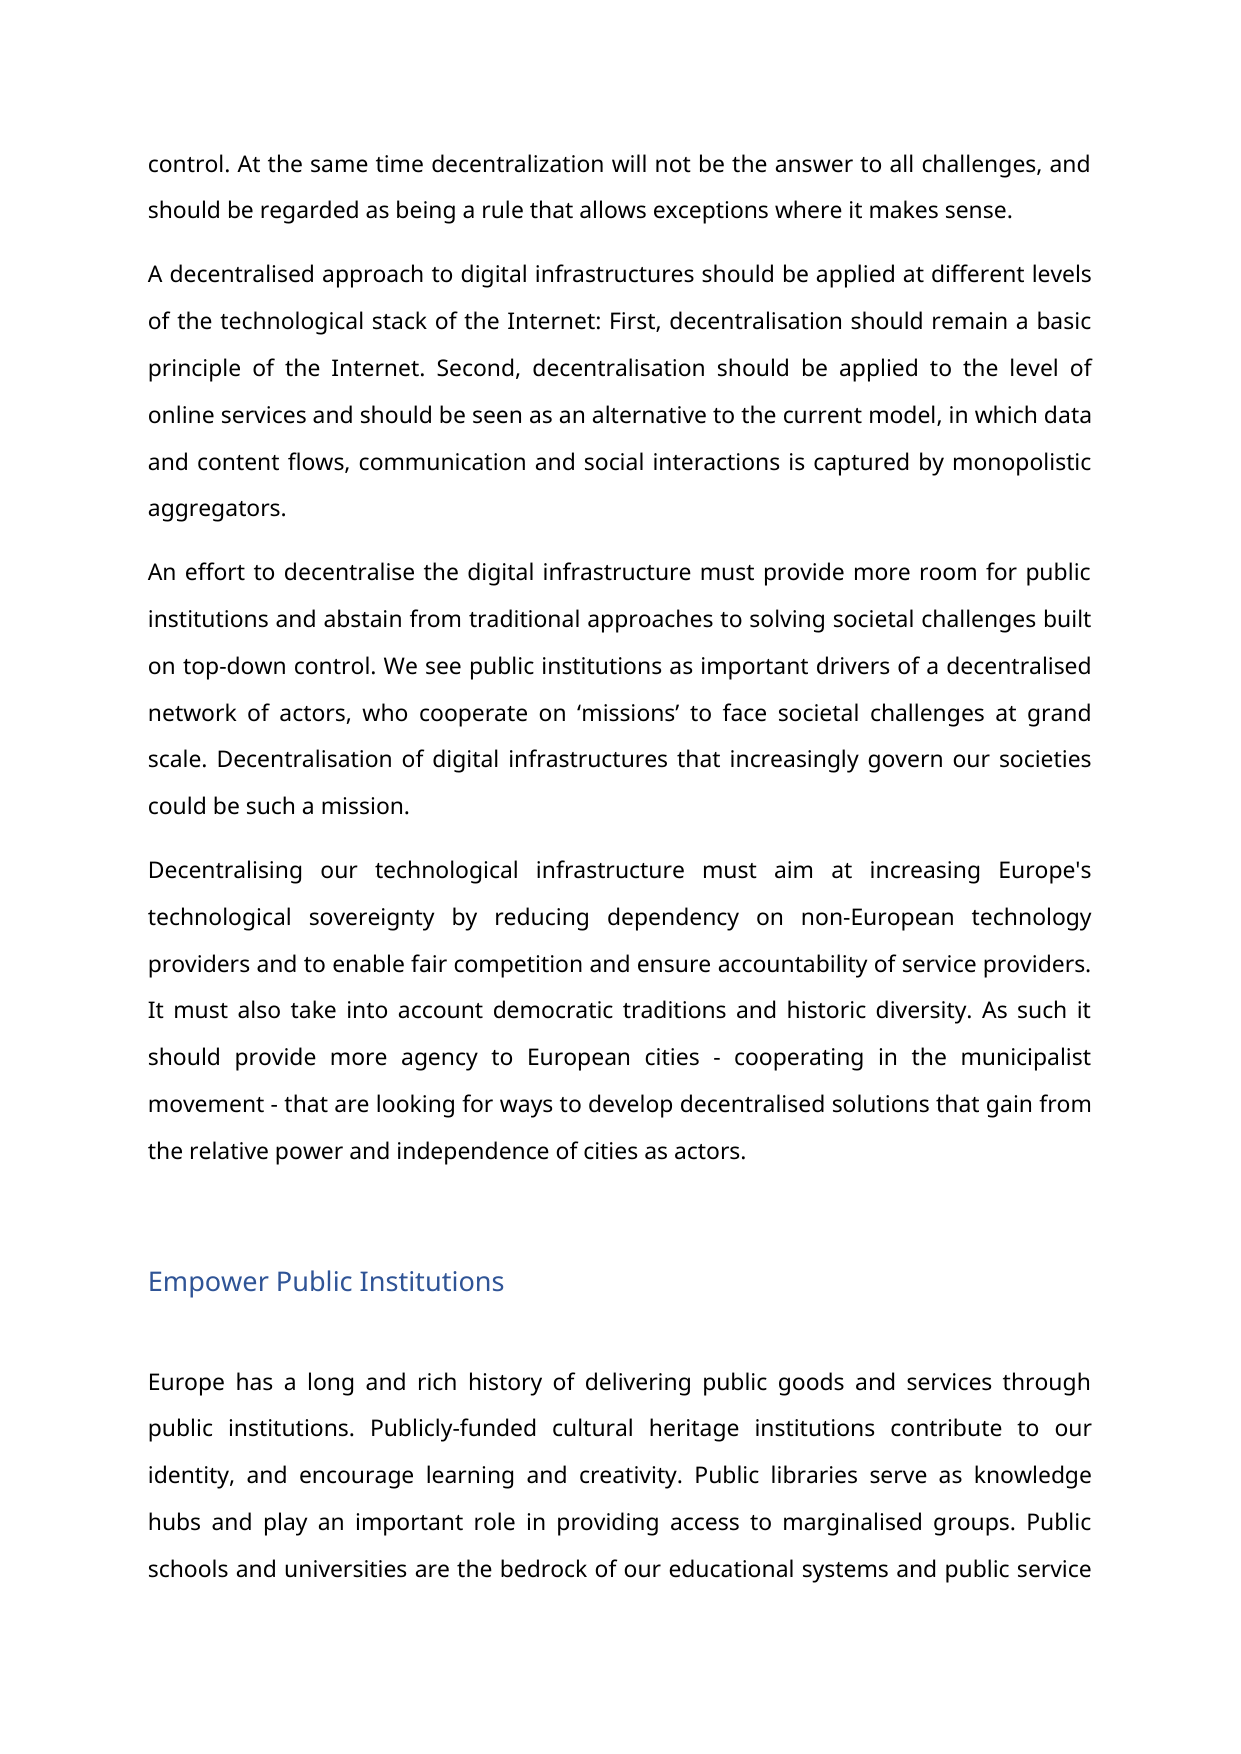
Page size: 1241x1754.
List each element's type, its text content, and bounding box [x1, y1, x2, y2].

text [148, 148, 1093, 226]
text Decentralising our technological infrastructure must aim at increasing Europe's technological sovereignty by reducing dependency on non-European technology providers and to enable fair competition and ensure accountability of service providers. It must also take into account democratic traditions and historic diversity. As such it should provide more agency to European cities - cooperating in the municipalist movement - that are looking for ways to develop decentralised solutions that gain from the relative power and independence of cities as actors. [148, 854, 1093, 1166]
text An effort to decentralise the digital infrastructure must provide more room for public institutions and abstain from traditional approaches to solving societal challenges built on top-down control. We see public institutions as important drivers of a decentralised network of actors, who cooperate on ‘missions’ to face societal challenges at grand scale. Decentralisation of digital infrastructures that increasingly govern our societies could be such a mission. [148, 556, 1093, 822]
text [148, 1366, 1093, 1584]
subtitle Empower Public Institutions [148, 1262, 1093, 1299]
text A decentralised approach to digital infrastructures should be applied at different levels of the technological stack of the Internet: First, decentralisation should remain a basic principle of the Internet. Second, decentralisation should be applied to the level of online services and should be seen as an alternative to the current model, in which data and content flows, communication and social interactions is captured by monopolistic aggregators. [148, 258, 1093, 524]
